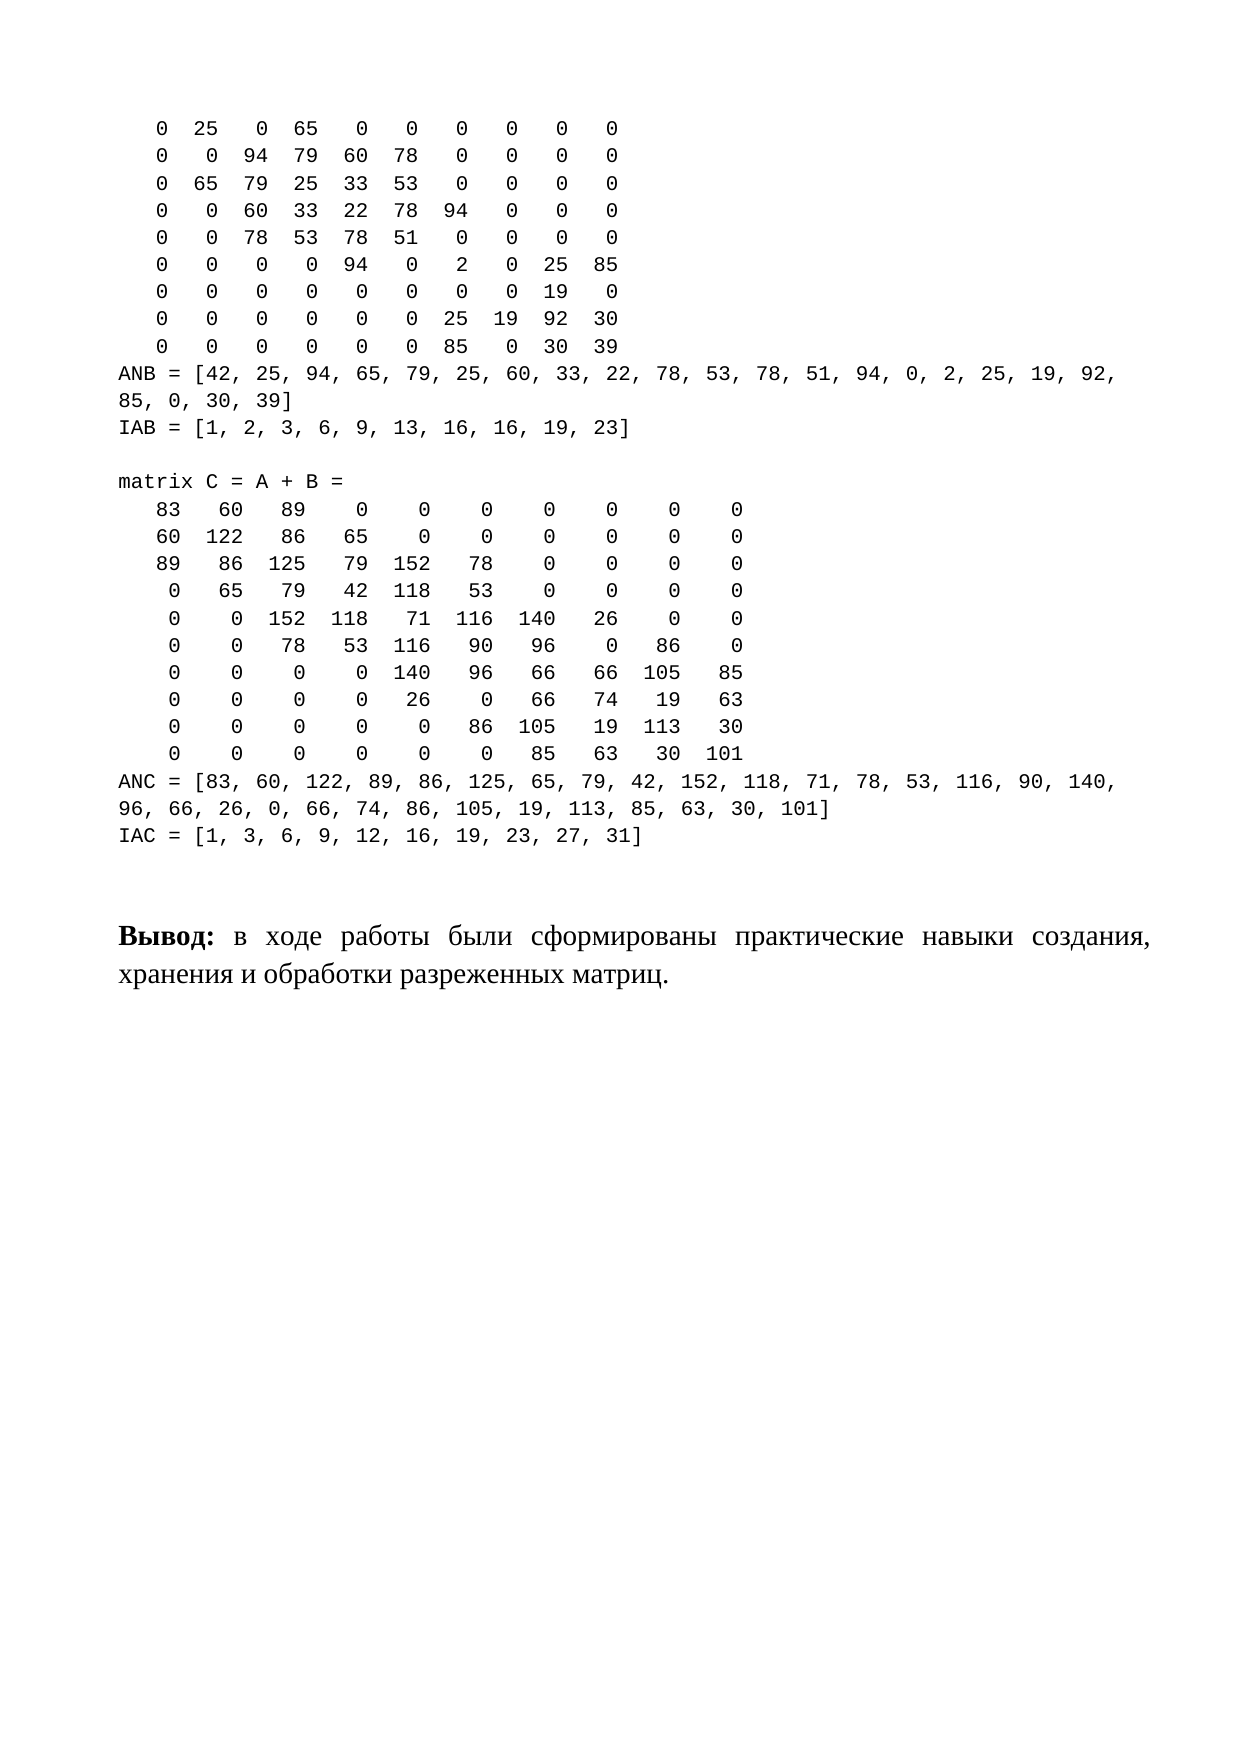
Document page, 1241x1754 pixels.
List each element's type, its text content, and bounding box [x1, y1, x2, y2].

text 0 0 152 118 71 116 140 26 0 0 [118, 607, 1152, 631]
text ANB = [42, 25, 94, 65, 79, 25, 60, 33, 22, 78, 53, 78, 51, 94, 0, 2, 25, 19, 92, 85, 0, 30, 39] [118, 363, 1152, 414]
text 0 0 0 0 26 0 66 74 19 63 [118, 689, 1152, 713]
text 0 0 60 33 22 78 94 0 0 0 [118, 200, 1152, 223]
text 0 0 0 0 94 0 2 0 25 85 [118, 254, 1152, 278]
text IAB = [1, 2, 3, 6, 9, 13, 16, 16, 19, 23] [118, 417, 1152, 441]
text 0 0 0 0 0 0 85 0 30 39 [118, 336, 1152, 359]
text 89 86 125 79 152 78 0 0 0 0 [118, 553, 1152, 577]
text IAC = [1, 3, 6, 9, 12, 16, 19, 23, 27, 31] [118, 825, 1152, 849]
text 60 122 86 65 0 0 0 0 0 0 [118, 526, 1152, 549]
text 0 65 79 25 33 53 0 0 0 0 [118, 172, 1152, 196]
text ANC = [83, 60, 122, 89, 86, 125, 65, 79, 42, 152, 118, 71, 78, 53, 116, 90, 140, 96, 66, 26, 0, 66, 74, 86, 105, 19, 113, 85, 63, 30, 101] [118, 771, 1152, 821]
text 0 0 0 0 0 86 105 19 113 30 [118, 716, 1152, 740]
text 0 25 0 65 0 0 0 0 0 0 [118, 118, 1152, 142]
text 0 0 0 0 0 0 0 0 19 0 [118, 281, 1152, 305]
text matrix C = A + B = [118, 472, 1152, 495]
text 0 0 78 53 116 90 96 0 86 0 [118, 635, 1152, 658]
text Вывод: в ходе работы были сформированы практические навыки создания, хранения и обработки разреженных матриц. [118, 918, 1152, 990]
text 0 0 0 0 140 96 66 66 105 85 [118, 662, 1152, 686]
text 0 65 79 42 118 53 0 0 0 0 [118, 580, 1152, 604]
text 0 0 78 53 78 51 0 0 0 0 [118, 227, 1152, 251]
text 83 60 89 0 0 0 0 0 0 0 [118, 499, 1152, 522]
text 0 0 0 0 0 0 25 19 92 30 [118, 308, 1152, 332]
text 0 0 0 0 0 0 85 63 30 101 [118, 743, 1152, 767]
text 0 0 94 79 60 78 0 0 0 0 [118, 145, 1152, 169]
